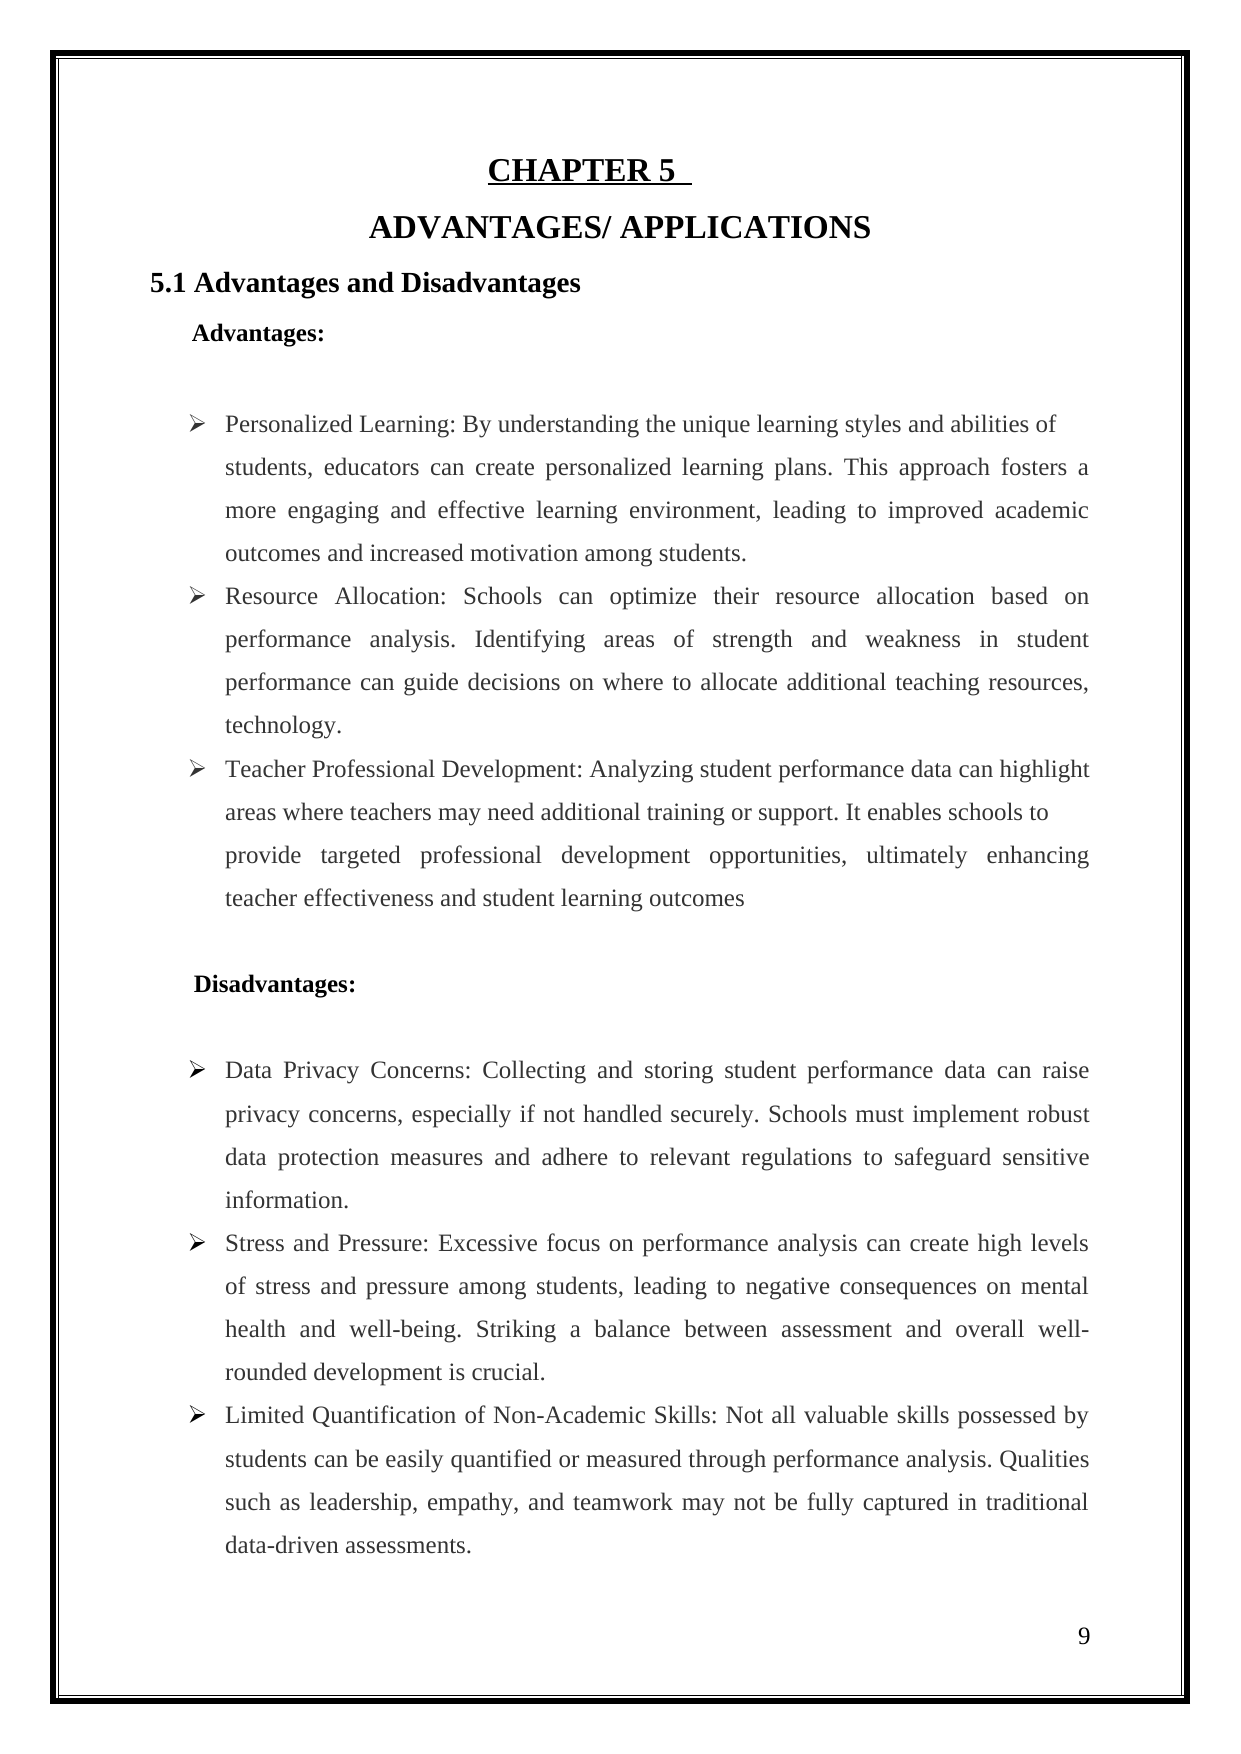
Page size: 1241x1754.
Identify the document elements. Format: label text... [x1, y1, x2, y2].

list provide targeted professional development opportunities, ultimately enhancing teacher effectiveness and student learning outcomes [225, 840, 1090, 912]
text 5.1 Advantages and Disadvantages [150, 265, 1090, 298]
text Advantages: [150, 318, 1090, 346]
text CHAPTER 5 [150, 150, 1090, 188]
text ADVANTAGES/ APPLICATIONS [150, 207, 1090, 246]
list Limited Quantification of Non-Academic Skills: Not all valuable skills possessed by students can be easily quantified or measured through performance analysis. Qualities such as leadership, empathy, and teamwork may not be fully captured in traditional data-driven assessments. [187, 1401, 1090, 1559]
list Teacher Professional Development: Analyzing student performance data can highlight [187, 754, 1090, 782]
text Disadvantages: [150, 969, 1090, 998]
list areas where teachers may need additional training or support. It enables schools to [225, 797, 1090, 826]
list students, educators can create personalized learning plans. This approach fosters a more engaging and effective learning environment, leading to improved academic outcomes and increased motivation among students. [225, 452, 1090, 567]
list Data Privacy Concerns: Collecting and storing student performance data can raise privacy concerns, especially if not handled securely. Schools must implement robust data protection measures and adhere to relevant regulations to safeguard sensitive information. [187, 1056, 1090, 1214]
list Resource Allocation: Schools can optimize their resource allocation based on performance analysis. Identifying areas of strength and weakness in student performance can guide decisions on where to allocate additional teaching resources, technology. [187, 581, 1090, 739]
list Stress and Pressure: Excessive focus on performance analysis can create high levels of stress and pressure among students, leading to negative consequences on mental health and well-being. Striking a balance between assessment and overall well-rounded development is crucial. [187, 1228, 1090, 1386]
list Personalized Learning: By understanding the unique learning styles and abilities of [187, 409, 1090, 437]
